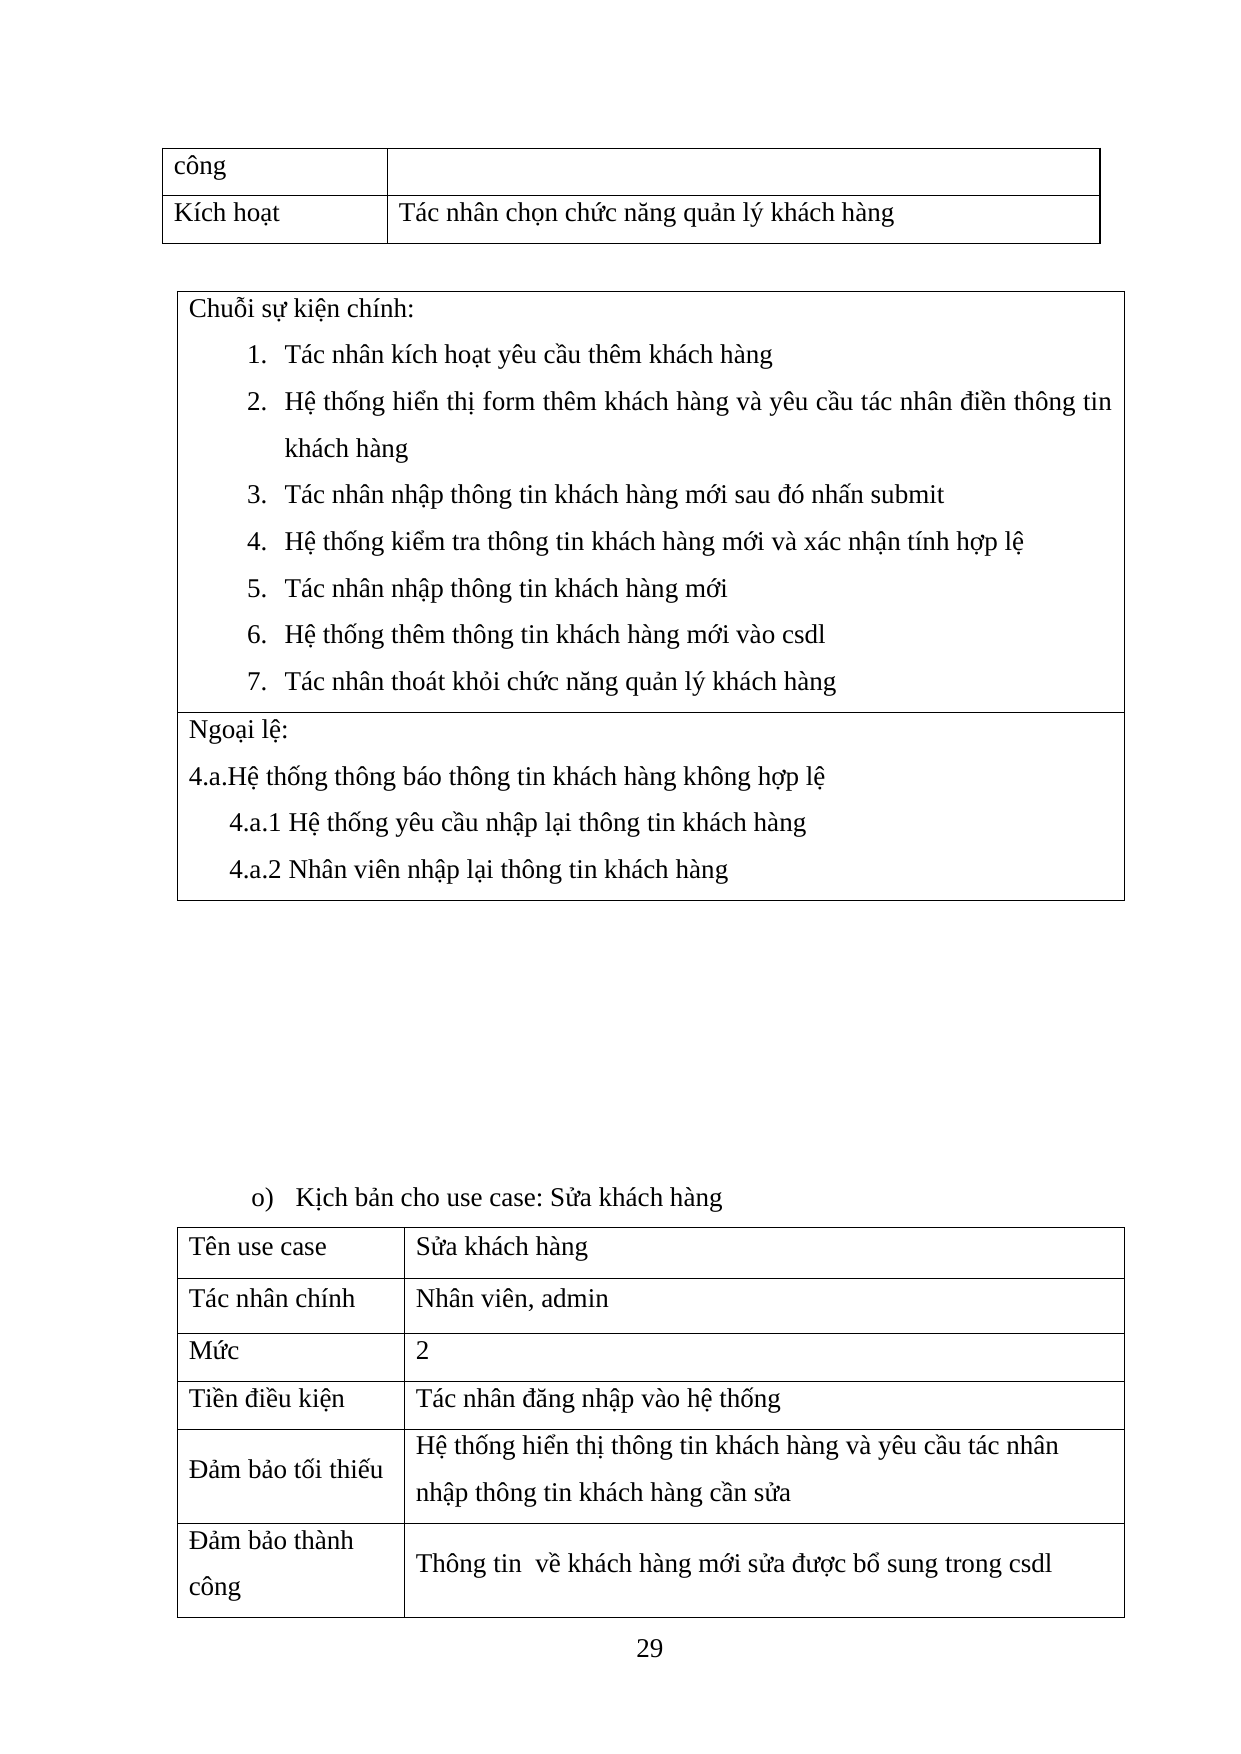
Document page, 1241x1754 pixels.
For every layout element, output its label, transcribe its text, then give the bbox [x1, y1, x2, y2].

table_cell Tác nhân chính [178, 1279, 404, 1333]
table_header Sửa khách hàng [405, 1228, 1124, 1278]
table_cell Kích hoạt [163, 196, 387, 243]
table_cell Ngoại lệ: 4.a.Hệ thống thông báo thông tin khách hàng không hợp lệ 4.a.1 Hệ thống yêu cầu nhập lại thông tin khách hàng 4.a.2 Nhân viên nhập lại thông tin khách hàng [178, 713, 1124, 899]
table_cell Thông tin về khách hàng mới sửa được bổ sung trong csdl [405, 1524, 1124, 1617]
table_cell Đảm bảo thành công [163, 149, 387, 195]
table_header Chuỗi sự kiện chính: Tác nhân kích hoạt yêu cầu thêm khách hàng Hệ thống hiển thị form thêm khách hàng và yêu cầu tác nhân điền thông tin khách hàng Tác nhân nhập thông tin khách hàng mới sau đó nhấn submit Hệ thống kiểm tra thông tin khách hàng mới và xác nhận tính hợp lệ Tác nhân nhập thông tin khách hàng mới Hệ thống thêm thông tin khách hàng mới vào csdl Tác nhân thoát khỏi chức năng quản lý khách hàng [178, 292, 1124, 712]
table_cell Tiền điều kiện [178, 1382, 404, 1428]
table_header Tên use case [178, 1228, 404, 1278]
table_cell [388, 149, 1099, 195]
table_cell Tác nhân đăng nhập vào hệ thống [405, 1382, 1124, 1428]
table_cell Đảm bảo tối thiếu [178, 1430, 404, 1523]
table_cell Nhân viên, admin [405, 1279, 1124, 1333]
list Kịch bản cho use case: Sửa khách hàng [251, 1181, 1122, 1212]
table_cell Mức [178, 1334, 404, 1381]
table_cell 2 [405, 1334, 1124, 1381]
table_cell Tác nhân chọn chức năng quản lý khách hàng [388, 196, 1099, 243]
table_cell Đảm bảo thành công [178, 1524, 404, 1617]
table_cell Hệ thống hiển thị thông tin khách hàng và yêu cầu tác nhân nhập thông tin khách hàng cần sửa [405, 1430, 1124, 1523]
